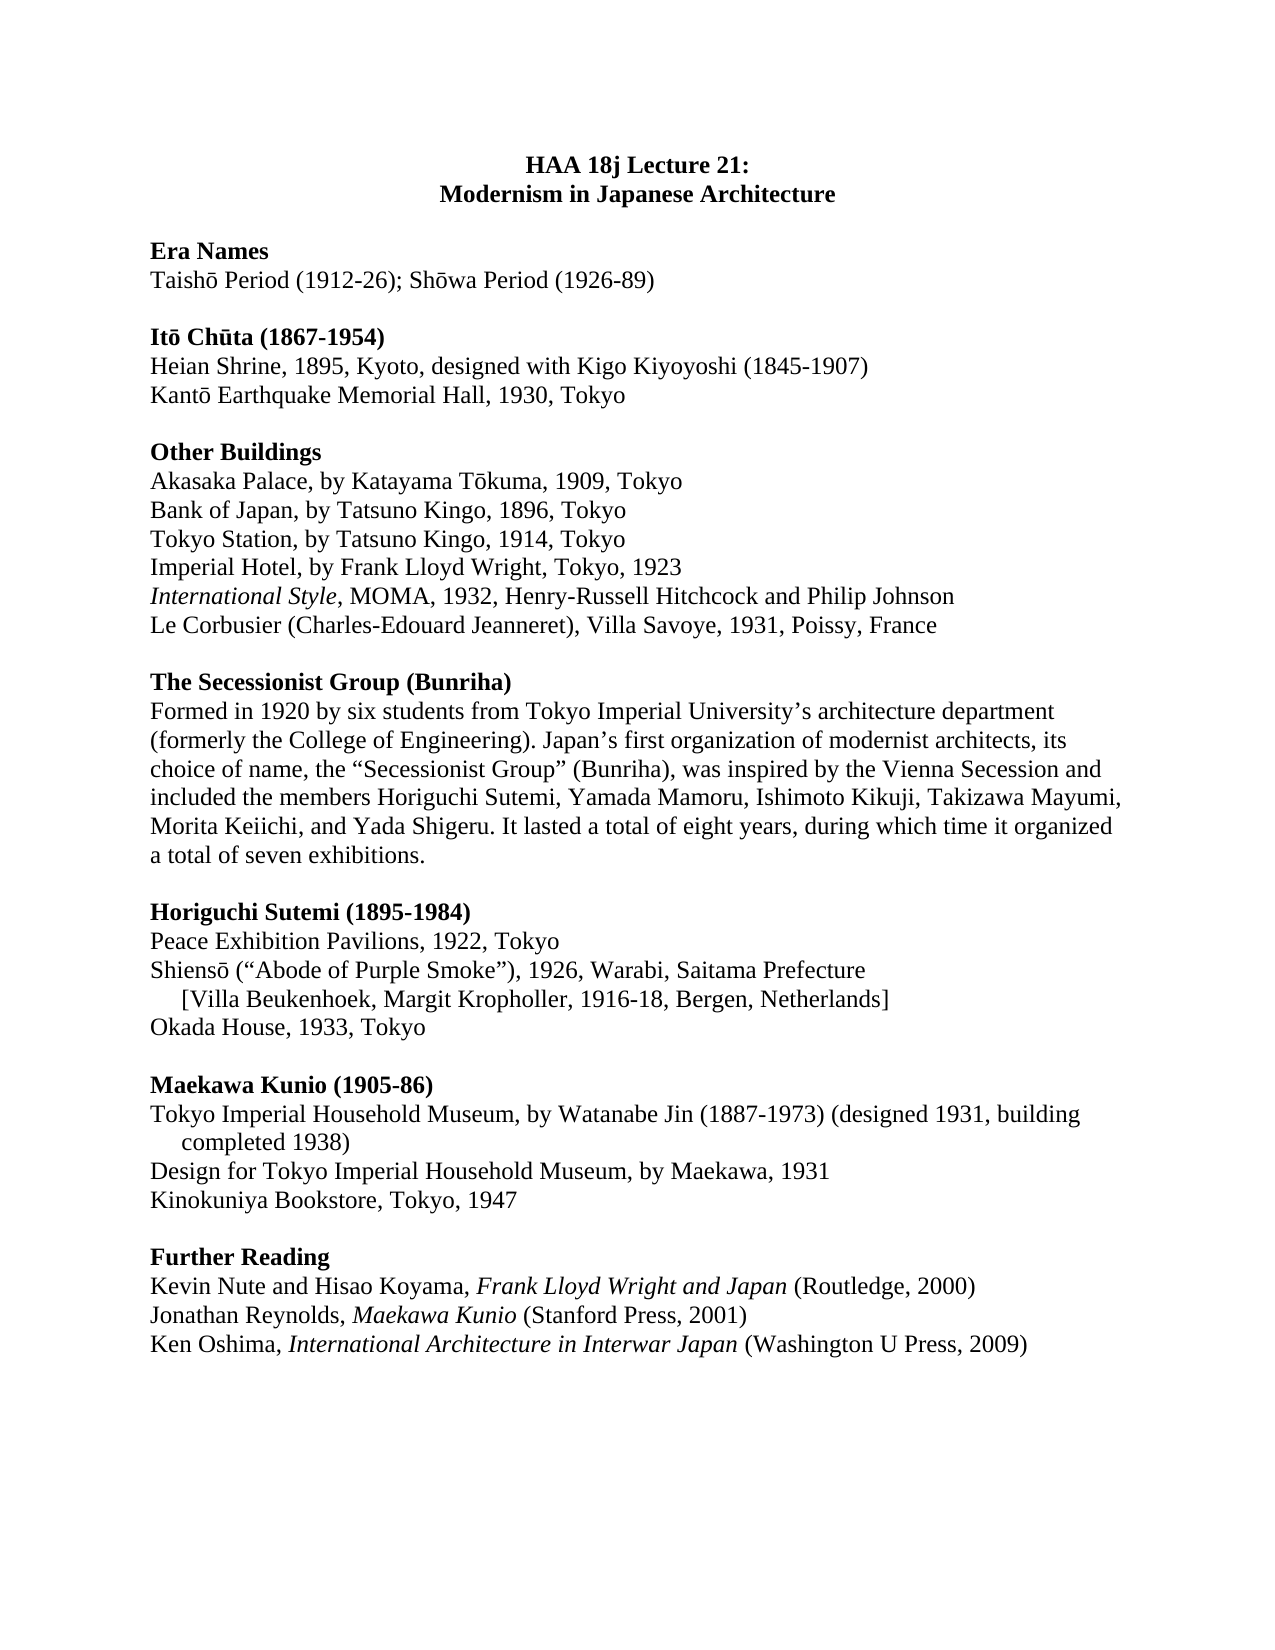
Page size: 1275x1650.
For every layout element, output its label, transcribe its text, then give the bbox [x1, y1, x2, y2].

text Itō Chūta (1867-1954) [150, 322, 1125, 351]
text Jonathan Reynolds, Maekawa Kunio (Stanford Press, 2001) [150, 1300, 1125, 1329]
text International Style, MOMA, 1932, Henry-Russell Hitchcock and Philip Johnson [150, 581, 1125, 610]
text Era Names [150, 236, 1125, 265]
text Peace Exhibition Pavilions, 1922, Tokyo [150, 926, 1125, 955]
text Imperial Hotel, by Frank Lloyd Wright, Tokyo, 1923 [150, 552, 1125, 581]
text Akasaka Palace, by Katayama Tōkuma, 1909, Tokyo [150, 466, 1125, 495]
text Kevin Nute and Hisao Koyama, Frank Lloyd Wright and Japan (Routledge, 2000) [150, 1271, 1125, 1300]
text Okada House, 1933, Tokyo [150, 1012, 1125, 1041]
text [Villa Beukenhoek, Margit Kropholler, 1916-18, Bergen, Netherlands] [150, 984, 1125, 1012]
text Kinokuniya Bookstore, Tokyo, 1947 [150, 1185, 1125, 1214]
text Maekawa Kunio (1905-86) [150, 1070, 1125, 1099]
text Tokyo Station, by Tatsuno Kingo, 1914, Tokyo [150, 524, 1125, 552]
text Modernism in Japanese Architecture [150, 179, 1125, 207]
text Horiguchi Sutemi (1895-1984) [150, 897, 1125, 926]
text Ken Oshima, International Architecture in Interwar Japan (Washington U Press, 2009) [150, 1329, 1125, 1357]
text The Secessionist Group (Bunriha) [150, 667, 1125, 696]
text Kantō Earthquake Memorial Hall, 1930, Tokyo [150, 380, 1125, 409]
text Heian Shrine, 1895, Kyoto, designed with Kigo Kiyoyoshi (1845-1907) [150, 351, 1125, 380]
text HAA 18j Lecture 21: [150, 150, 1125, 179]
text completed 1938) [150, 1127, 1125, 1156]
text Shiensō (“Abode of Purple Smoke”), 1926, Warabi, Saitama Prefecture [150, 955, 1125, 984]
text Other Buildings [150, 437, 1125, 466]
text Tokyo Imperial Household Museum, by Watanabe Jin (1887-1973) (designed 1931, building [150, 1099, 1125, 1127]
text Taishō Period (1912-26); Shōwa Period (1926-89) [150, 265, 1125, 294]
text Further Reading [150, 1242, 1125, 1271]
text Design for Tokyo Imperial Household Museum, by Maekawa, 1931 [150, 1156, 1125, 1185]
text Le Corbusier (Charles-Edouard Jeanneret), Villa Savoye, 1931, Poissy, France [150, 610, 1125, 639]
text Bank of Japan, by Tatsuno Kingo, 1896, Tokyo [150, 495, 1125, 524]
text Formed in 1920 by six students from Tokyo Imperial University’s architecture department (formerly the College of Engineering). Japan’s first organization of modernist architects, its choice of name, the “Secessionist Group” (Bunriha), was inspired by the Vienna Secession and included the members Horiguchi Sutemi, Yamada Mamoru, Ishimoto Kikuji, Takizawa Mayumi, Morita Keiichi, and Yada Shigeru. It lasted a total of eight years, during which time it organized a total of seven exhibitions. [150, 696, 1125, 869]
